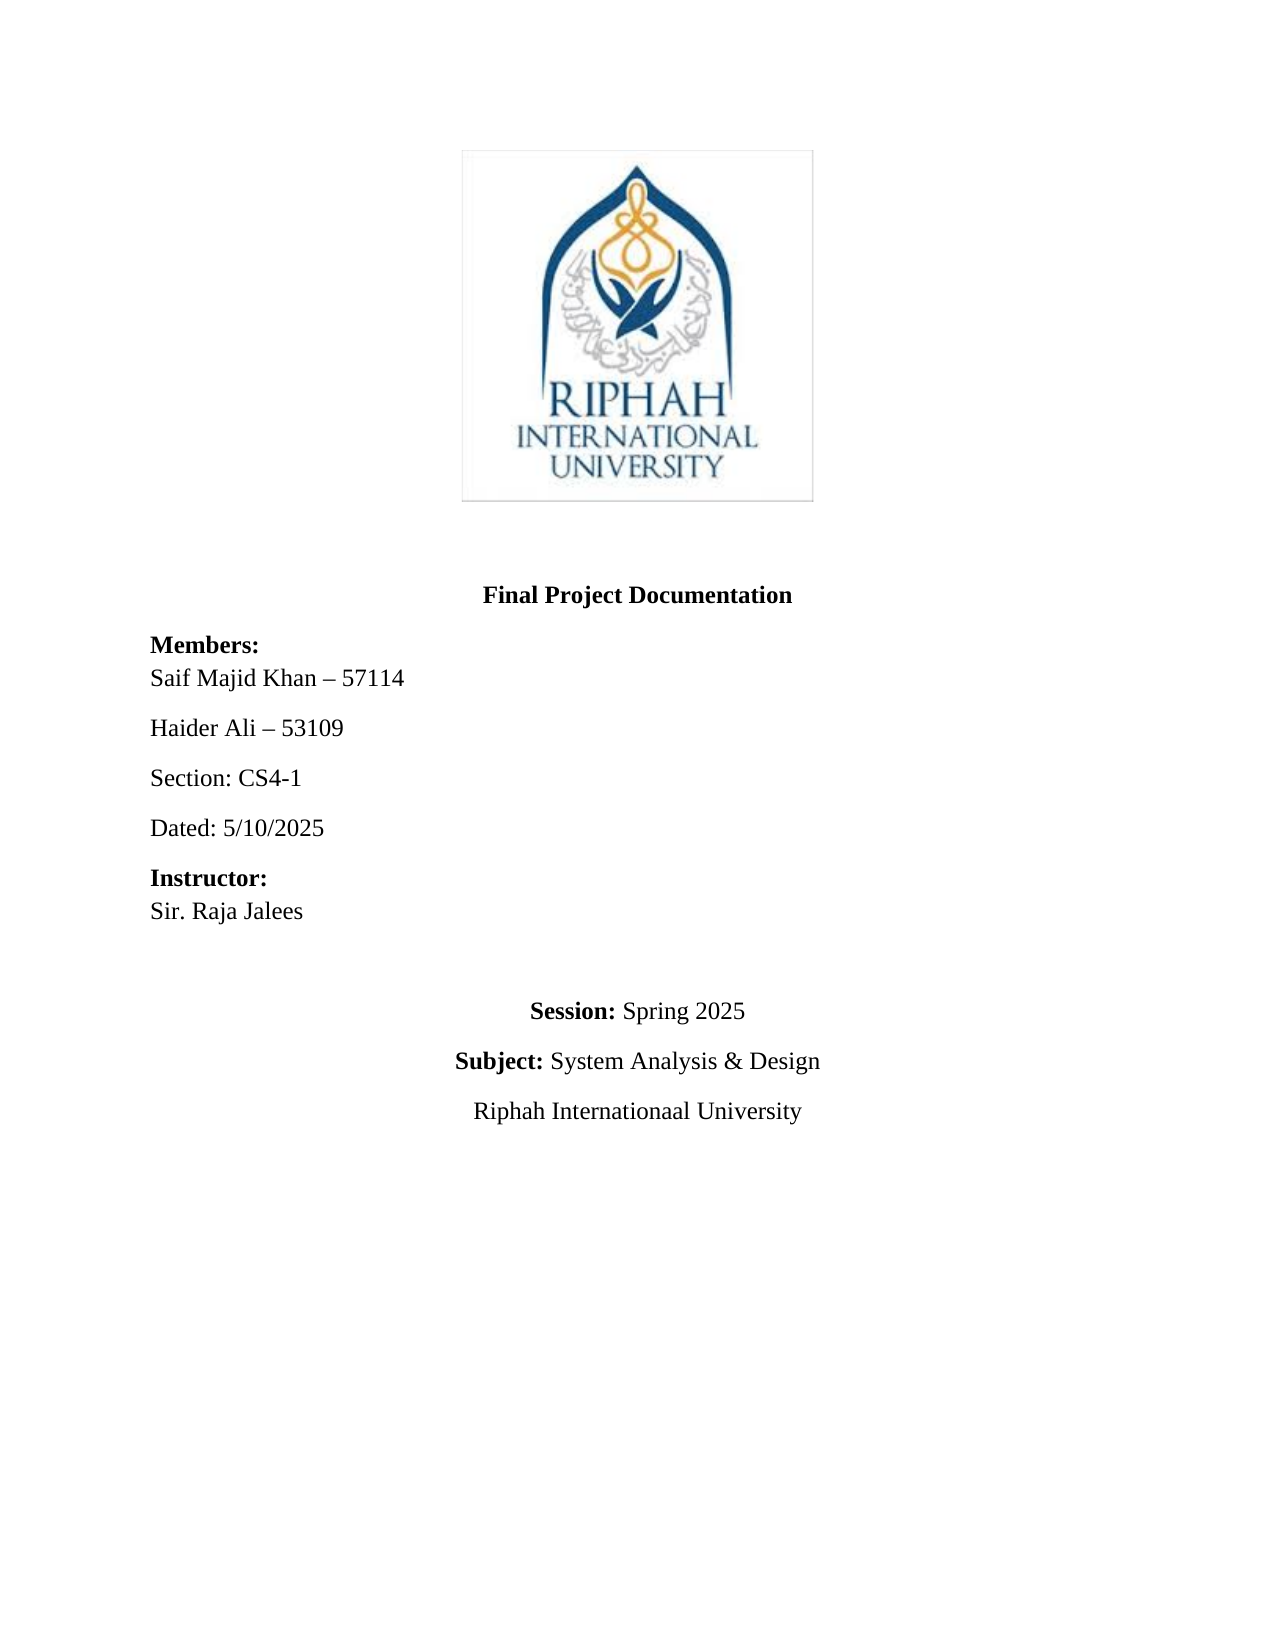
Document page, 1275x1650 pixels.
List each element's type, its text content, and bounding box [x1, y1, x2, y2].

text Dated: 5/10/2025 [150, 813, 1125, 842]
text Section: CS4-1 [150, 763, 1125, 792]
text Members: Saif Majid Khan – 57114 [150, 630, 1125, 692]
text Haider Ali – 53109 [150, 713, 1125, 742]
text Session: Spring 2025 [150, 996, 1125, 1025]
text Final Project Documentation [150, 580, 1125, 608]
picture [461, 150, 814, 502]
text Instructor: Sir. Raja Jalees [150, 863, 1125, 925]
text Riphah Internationaal University [150, 1096, 1125, 1125]
text Subject: System Analysis & Design [150, 1046, 1125, 1075]
